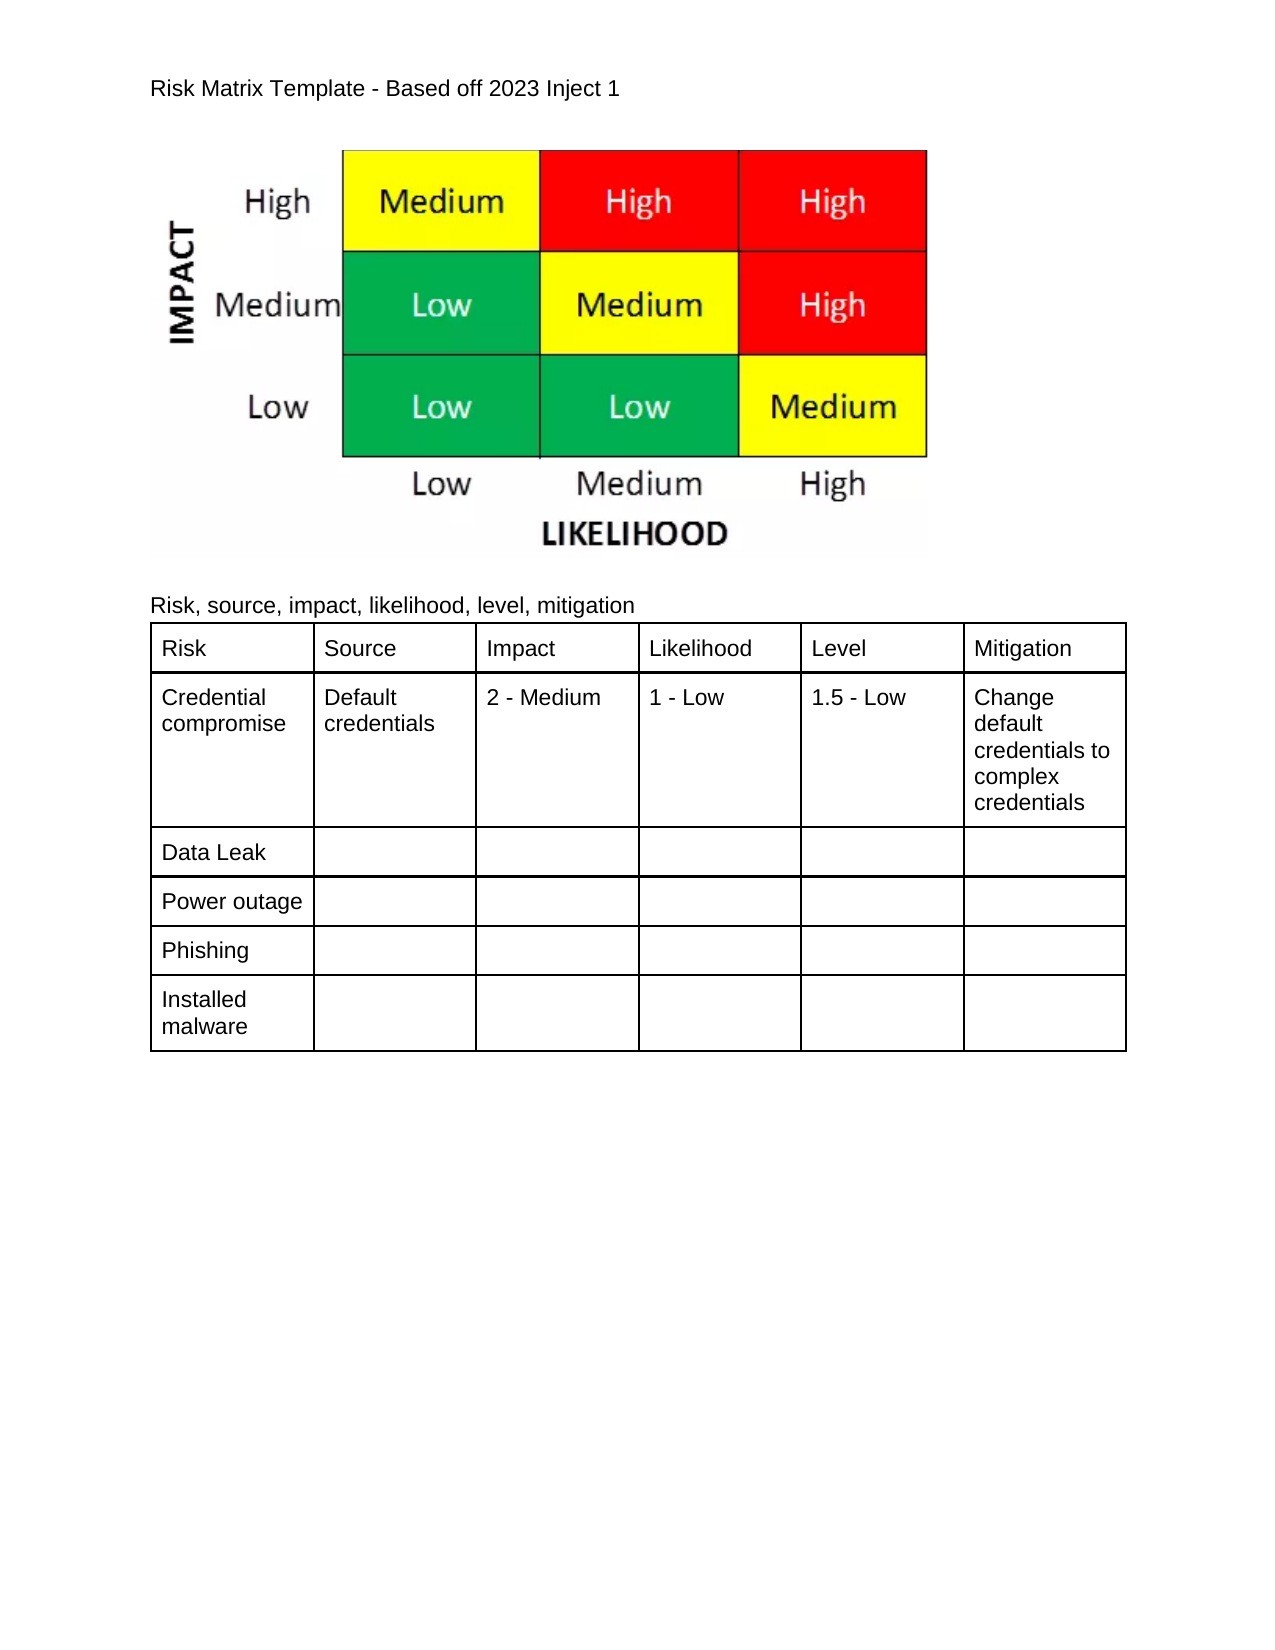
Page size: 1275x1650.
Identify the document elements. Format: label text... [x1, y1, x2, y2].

table_cell Data Leak [152, 828, 313, 875]
table_cell Default credentials [315, 674, 475, 826]
table_cell [965, 927, 1125, 974]
table_cell [640, 828, 800, 875]
table_cell [802, 976, 963, 1049]
table_cell Phishing [152, 927, 313, 974]
table_cell 1.5 - Low [802, 674, 963, 826]
table_cell [965, 828, 1125, 875]
table_header Risk [152, 624, 313, 671]
table_cell [477, 927, 638, 974]
table_cell 2 - Medium [477, 674, 638, 826]
table_header Impact [477, 624, 638, 671]
picture [150, 150, 929, 558]
table_cell [477, 828, 638, 875]
table_cell [315, 927, 475, 974]
table_cell Power outage [152, 878, 313, 924]
table_cell Installed malware [152, 976, 313, 1049]
text Risk, source, impact, likelihood, level, mitigation [150, 592, 1125, 618]
table_cell [965, 878, 1125, 924]
table_cell [802, 927, 963, 974]
table_cell [477, 976, 638, 1049]
table_cell [477, 878, 638, 924]
table_cell Credential compromise [152, 674, 313, 826]
table_header Mitigation [965, 624, 1125, 671]
table_cell [315, 878, 475, 924]
table_cell [640, 927, 800, 974]
table_cell [315, 828, 475, 875]
table_cell [640, 976, 800, 1049]
table_cell [802, 828, 963, 875]
table_header Likelihood [640, 624, 800, 671]
table_cell Change default credentials to complex credentials [965, 674, 1125, 826]
table_header Source [315, 624, 475, 671]
table_cell [640, 878, 800, 924]
table_cell 1 - Low [640, 674, 800, 826]
table_cell [315, 976, 475, 1049]
table_cell [965, 976, 1125, 1049]
table_header Level [802, 624, 963, 671]
table_cell [802, 878, 963, 924]
